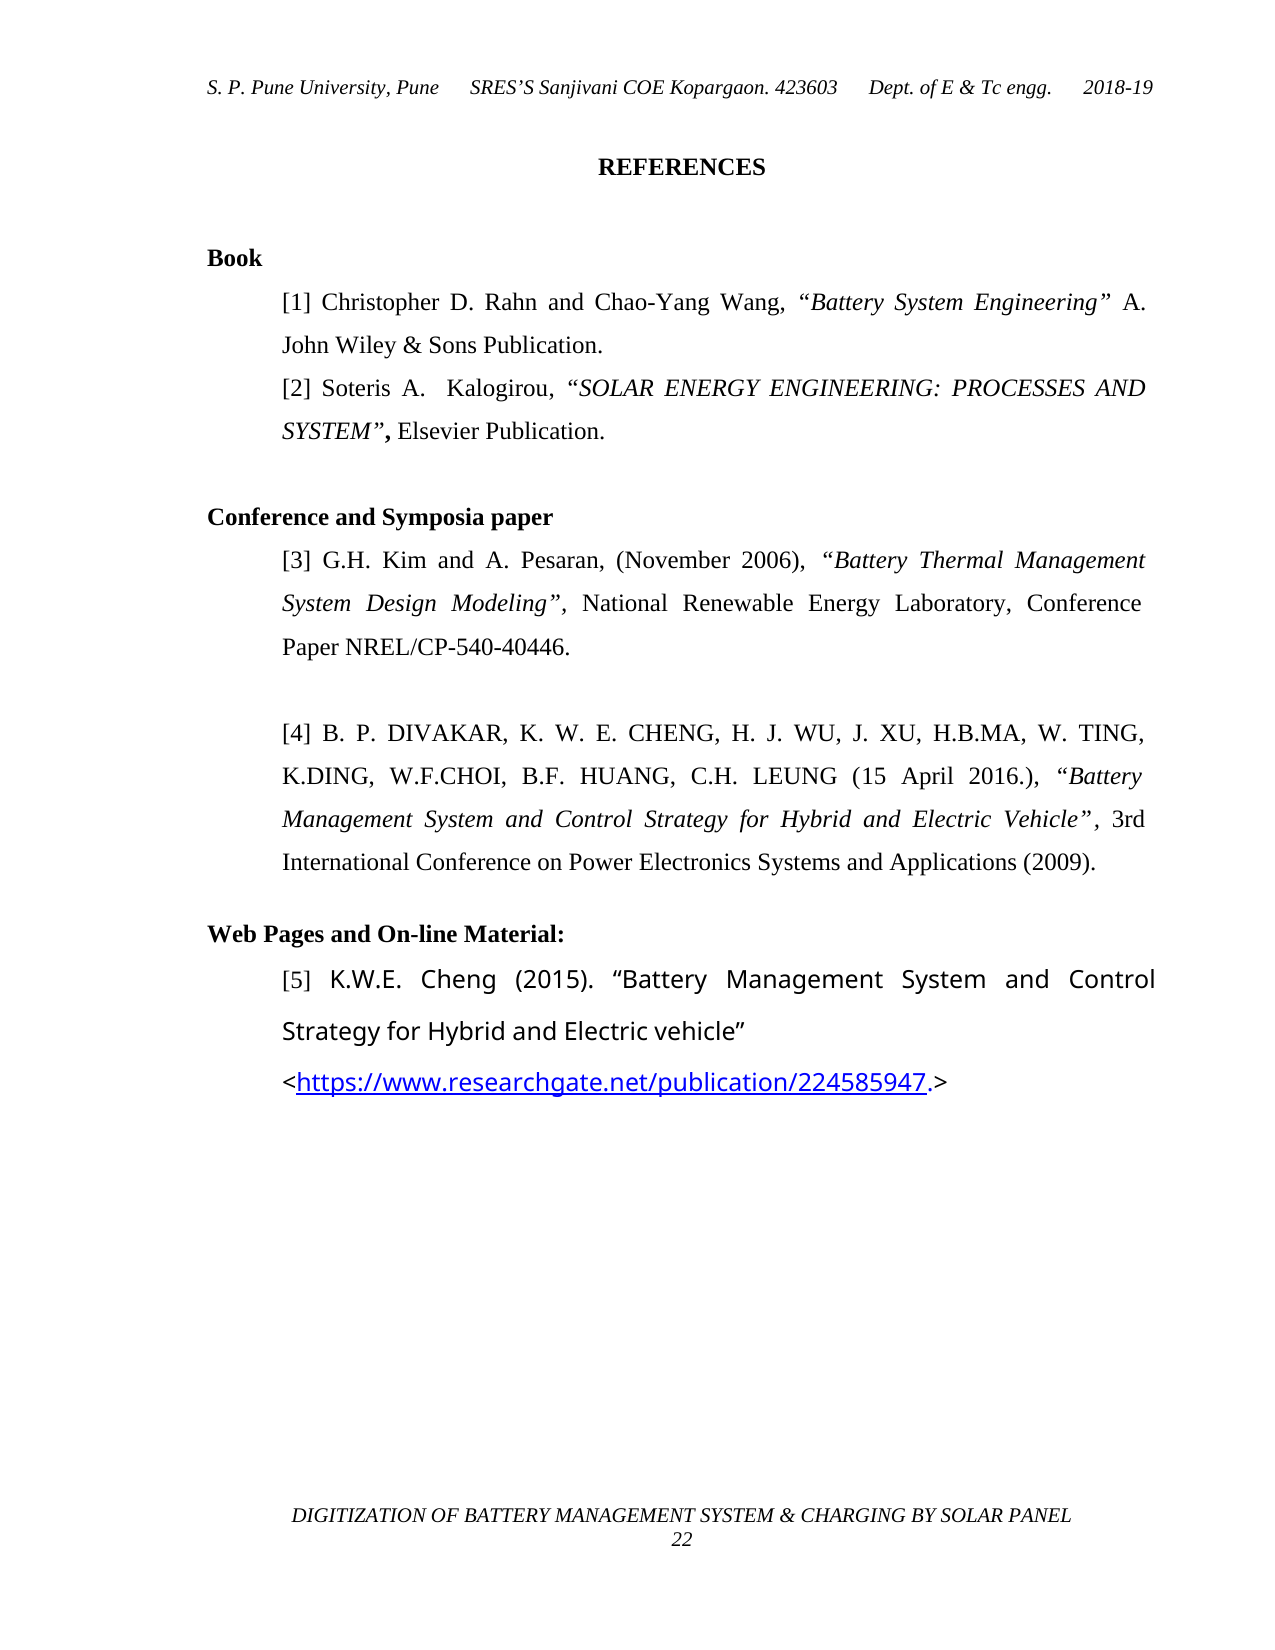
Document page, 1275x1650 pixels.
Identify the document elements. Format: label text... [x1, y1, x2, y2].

text Book [207, 243, 1157, 272]
text REFERENCES [207, 152, 1157, 181]
list [2] Soteris A. Kalogirou, “SOLAR ENERGY ENGINEERING: PROCESSES AND SYSTEM”, Elsevier Publication. [244, 373, 1157, 445]
text Web Pages and On-line Material: [207, 919, 1157, 948]
list [1] Christopher D. Rahn and Chao-Yang Wang, “Battery System Engineering” A. John Wiley & Sons Publication. [244, 287, 1157, 358]
text Conference and Symposia paper [207, 502, 1157, 531]
text [3] G.H. Kim and A. Pesaran, (November 2006), “Battery Thermal Management System Design Modeling”, National Renewable Energy Laboratory, Conference Paper NREL/CP-540-40446. [207, 545, 1157, 660]
text [4] B. P. DIVAKAR, K. W. E. CHENG, H. J. WU, J. XU, H.B.MA, W. TING, K.DING, W.F.CHOI, B.F. HUANG, C.H. LEUNG (15 April 2016.), “Battery Management System and Control Strategy for Hybrid and Electric Vehicle”, 3rd International Conference on Power Electronics Systems and Applications (2009). [207, 718, 1157, 876]
text [5] K.W.E. Cheng (2015). “Battery Management System and Control Strategy for Hybrid and Electric vehicle” [282, 962, 1157, 1047]
text <https://www.researchgate.net/publication/224585947.> [282, 1064, 1157, 1098]
